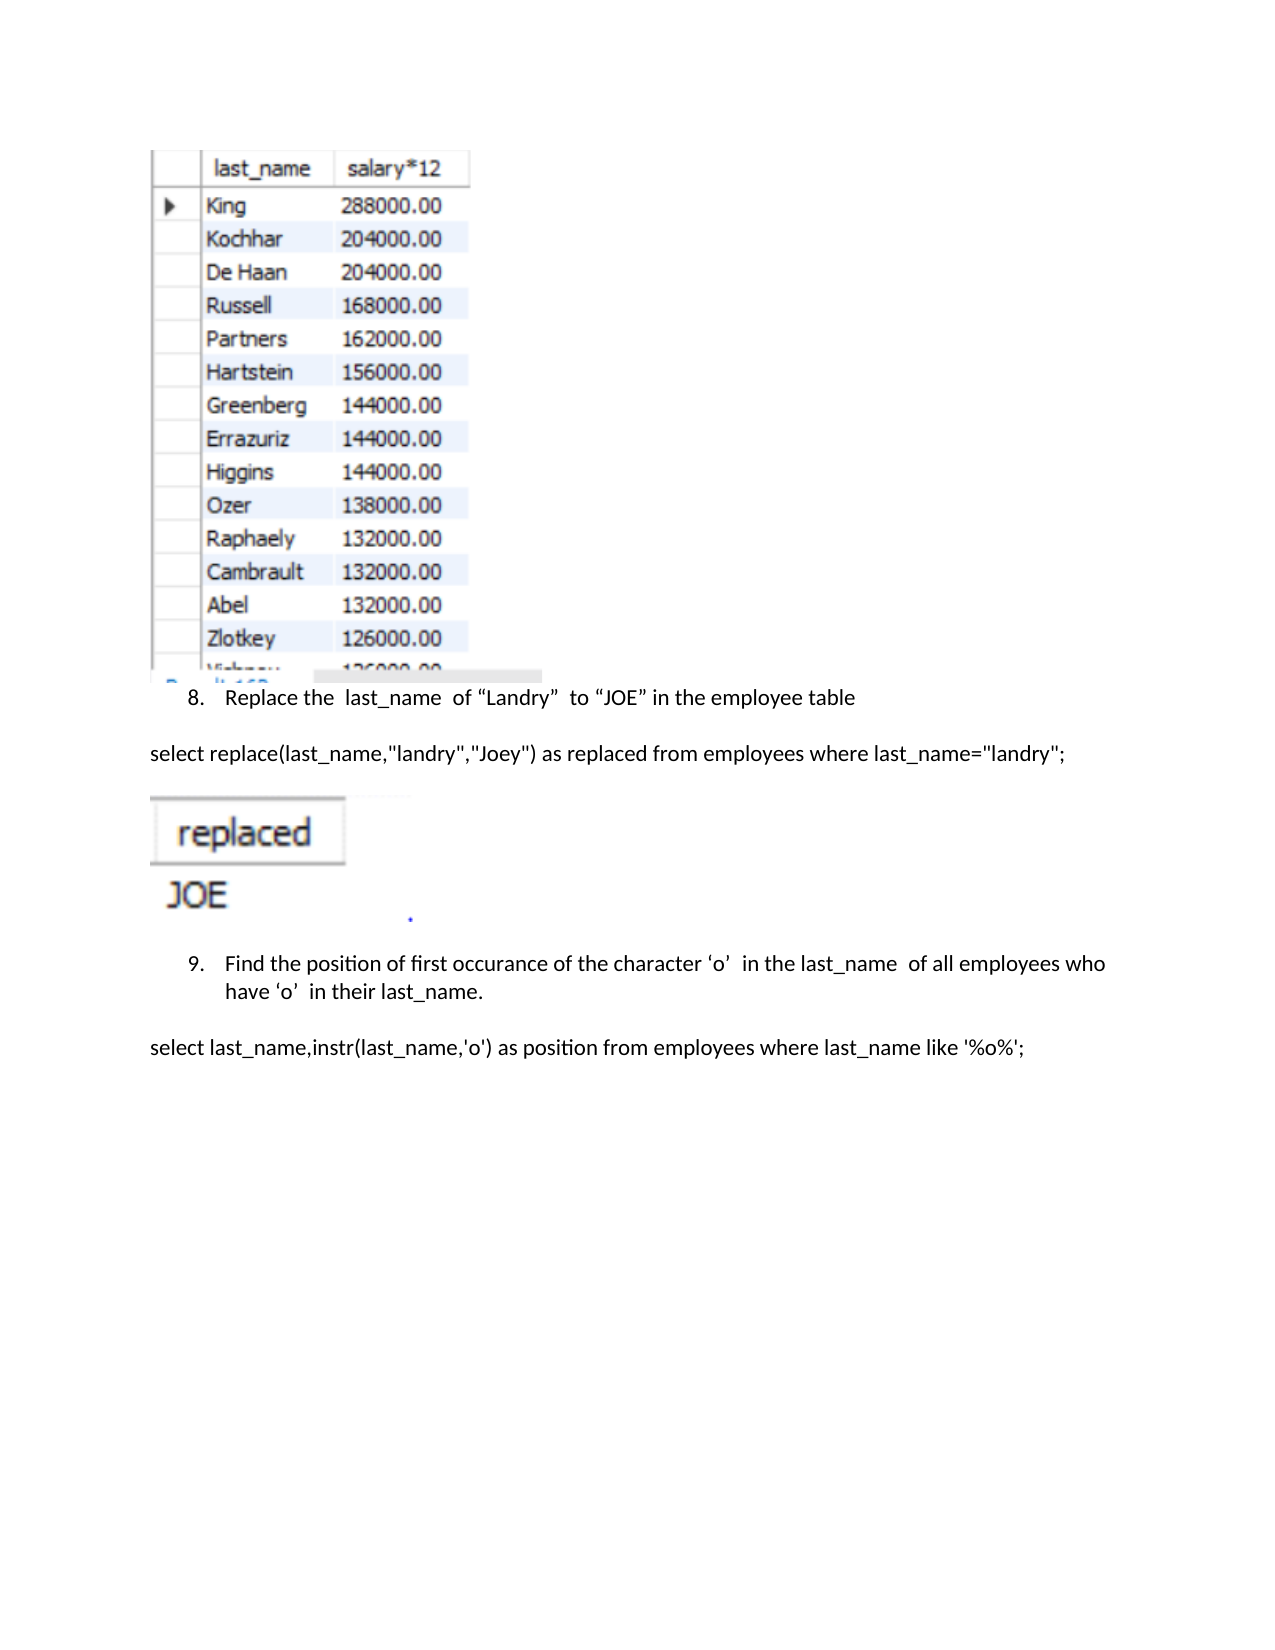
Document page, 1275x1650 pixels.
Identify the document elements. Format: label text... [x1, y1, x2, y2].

picture [150, 795, 413, 922]
text select last_name,instr(last_name,'o') as position from employees where last_name like '%o%'; [150, 1033, 1125, 1062]
list Find the position of first occurance of the character ‘o’ in the last_name of all employees who have ‘o’ in their last_name. [187, 949, 1125, 1006]
text select replace(last_name,"landry","Joey") as replaced from employees where last_name="landry"; [150, 739, 1125, 767]
picture [150, 150, 543, 683]
list Replace the last_name of “Landry” to “JOE” in the employee table [187, 683, 1125, 711]
